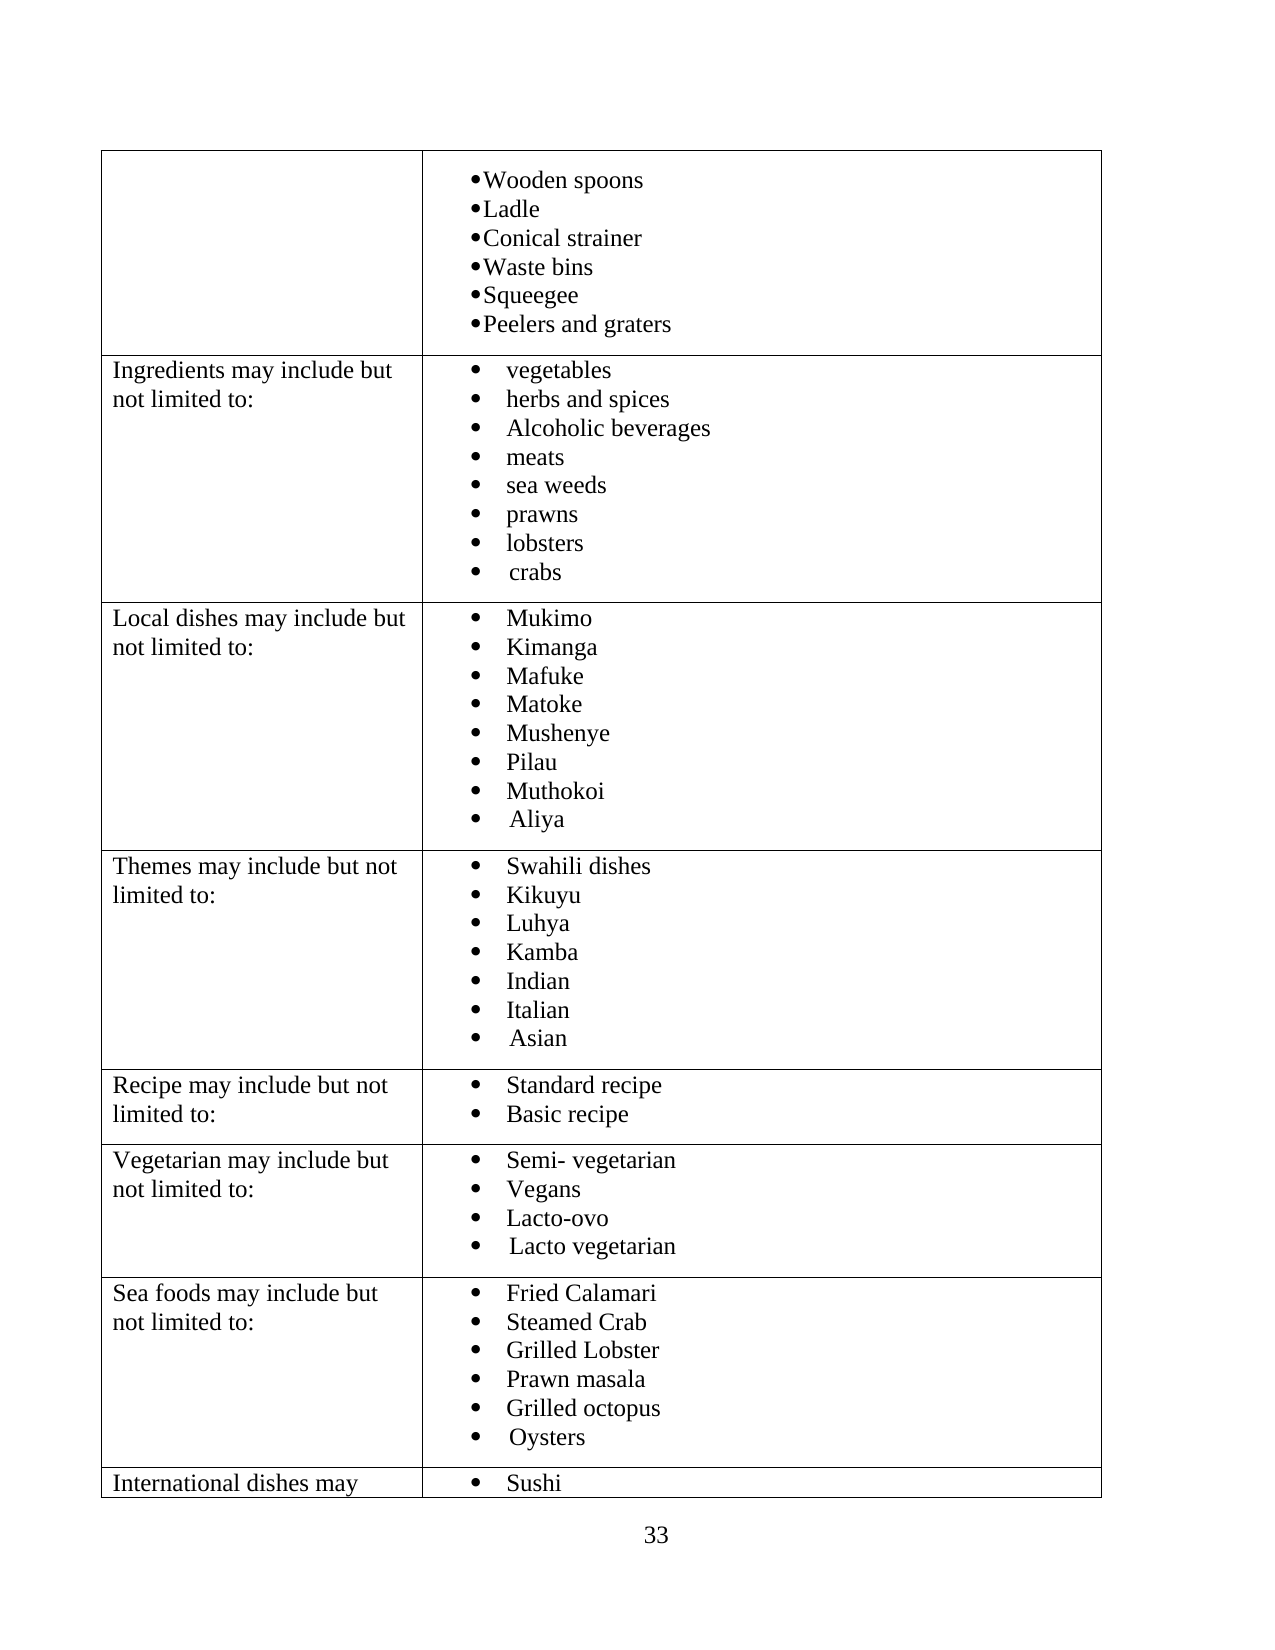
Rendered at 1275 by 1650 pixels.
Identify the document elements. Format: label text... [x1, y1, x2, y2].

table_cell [102, 151, 422, 354]
table_cell Ingredients may include but not limited to: [102, 356, 422, 602]
table_cell Local dishes may include but not limited to: [102, 603, 422, 850]
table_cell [423, 151, 1101, 354]
table_cell Standard recipe Basic recipe [423, 1070, 1101, 1144]
table_cell vegetables herbs and spices Alcoholic beverages meats sea weeds prawns lobsters crabs [423, 356, 1101, 602]
table_cell Recipe may include but not limited to: [102, 1070, 422, 1144]
table_cell Vegetarian may include but not limited to: [102, 1145, 422, 1277]
table_cell Sea foods may include but not limited to: [102, 1278, 422, 1467]
table_cell Semi- vegetarian Vegans Lacto-ovo Lacto vegetarian [423, 1145, 1101, 1277]
table_cell Mukimo Kimanga Mafuke Matoke Mushenye Pilau Muthokoi Aliya [423, 603, 1101, 850]
table_cell Swahili dishes Kikuyu Luhya Kamba Indian Italian Asian [423, 851, 1101, 1069]
table_cell Themes may include but not limited to: [102, 851, 422, 1069]
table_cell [102, 1468, 422, 1497]
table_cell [423, 1468, 1101, 1497]
table_cell Fried Calamari Steamed Crab Grilled Lobster Prawn masala Grilled octopus Oysters [423, 1278, 1101, 1467]
